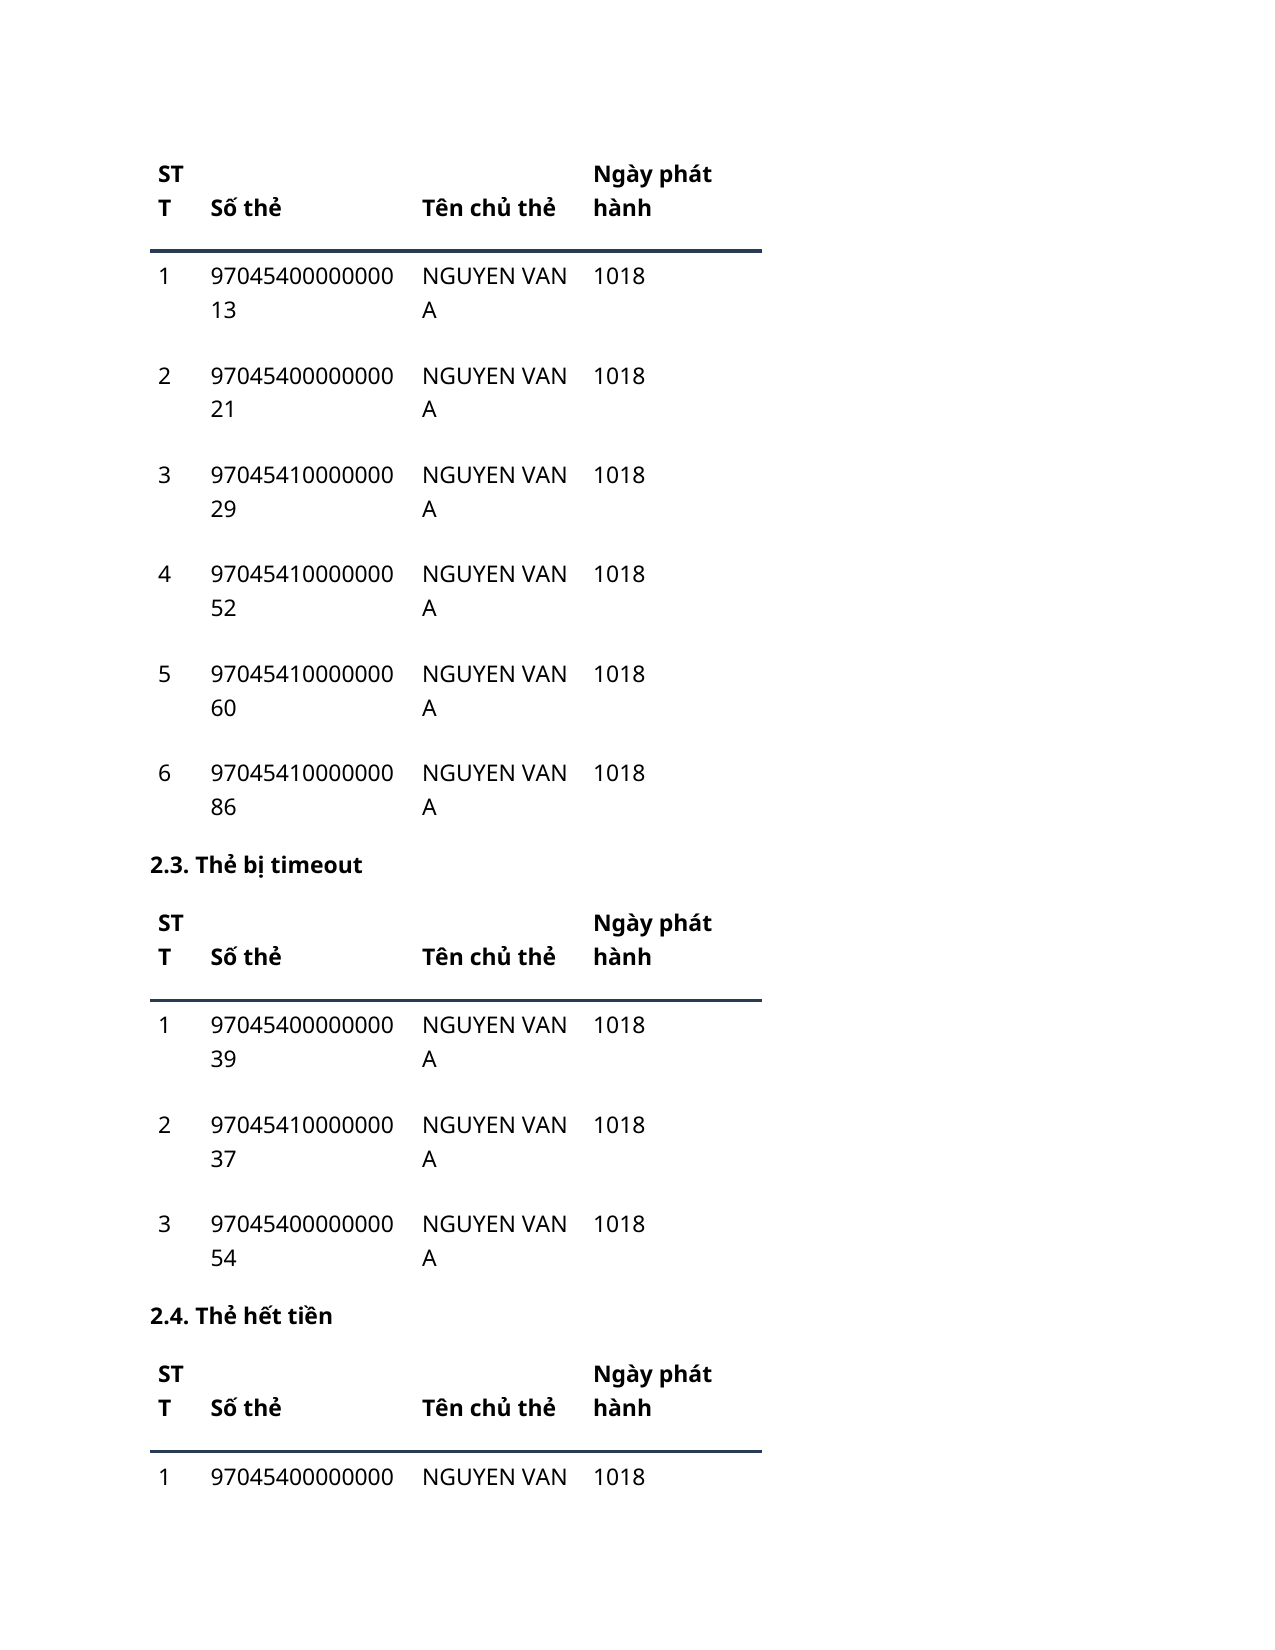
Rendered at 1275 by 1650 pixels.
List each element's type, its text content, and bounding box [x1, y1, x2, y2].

table_cell NGUYEN VAN A [414, 451, 585, 551]
table_cell 1018 [585, 551, 762, 650]
table_cell 1018 [585, 451, 762, 551]
table_header Số thẻ [203, 1350, 414, 1449]
table_cell NGUYEN VAN A [414, 1453, 585, 1499]
table_cell 9704540000000047 [203, 1453, 414, 1499]
table_cell NGUYEN VAN A [414, 1200, 585, 1300]
table_cell NGUYEN VAN A [414, 253, 585, 352]
table_cell 1018 [585, 352, 762, 451]
table_header Ngày phát hành [585, 150, 762, 249]
table_cell 1018 [585, 749, 762, 849]
table_header Tên chủ thẻ [414, 150, 585, 249]
table_cell 1 [150, 1453, 202, 1499]
table_cell 9704540000000021 [203, 352, 414, 451]
table_cell NGUYEN VAN A [414, 749, 585, 849]
table_header Số thẻ [203, 150, 414, 249]
table_header STT [150, 1350, 202, 1449]
table_cell 1 [150, 1002, 202, 1101]
table_cell 9704541000000060 [203, 650, 414, 749]
table_cell 1018 [585, 650, 762, 749]
table_cell 9704541000000086 [203, 749, 414, 849]
table_cell 9704540000000039 [203, 1002, 414, 1101]
table_cell 3 [150, 451, 202, 551]
table_cell NGUYEN VAN A [414, 551, 585, 650]
table_header Tên chủ thẻ [414, 899, 585, 998]
table_cell 5 [150, 650, 202, 749]
table_cell 1018 [585, 1200, 762, 1300]
table_header Tên chủ thẻ [414, 1350, 585, 1449]
table_cell NGUYEN VAN A [414, 1002, 585, 1101]
table_header STT [150, 150, 202, 249]
table_cell 1018 [585, 1101, 762, 1200]
table_header Số thẻ [203, 899, 414, 998]
table_header Ngày phát hành [585, 899, 762, 998]
table_cell NGUYEN VAN A [414, 1101, 585, 1200]
table_cell NGUYEN VAN A [414, 352, 585, 451]
table_cell 2 [150, 1101, 202, 1200]
table_cell 3 [150, 1200, 202, 1300]
table_cell 9704541000000037 [203, 1101, 414, 1200]
table_cell 6 [150, 749, 202, 849]
table_header STT [150, 899, 202, 998]
table_cell 2 [150, 352, 202, 451]
text 2.4. Thẻ hết tiền [150, 1300, 1240, 1331]
table_cell 1018 [585, 253, 762, 352]
table_cell 9704540000000013 [203, 253, 414, 352]
table_cell 1 [150, 253, 202, 352]
table_cell 1018 [585, 1002, 762, 1101]
table_header Ngày phát hành [585, 1350, 762, 1449]
table_cell 9704541000000052 [203, 551, 414, 650]
table_cell 9704541000000029 [203, 451, 414, 551]
table_cell 4 [150, 551, 202, 650]
text 2.3. Thẻ bị timeout [150, 849, 1240, 880]
table_cell 9704540000000054 [203, 1200, 414, 1300]
table_cell 1018 [585, 1453, 762, 1499]
table_cell NGUYEN VAN A [414, 650, 585, 749]
